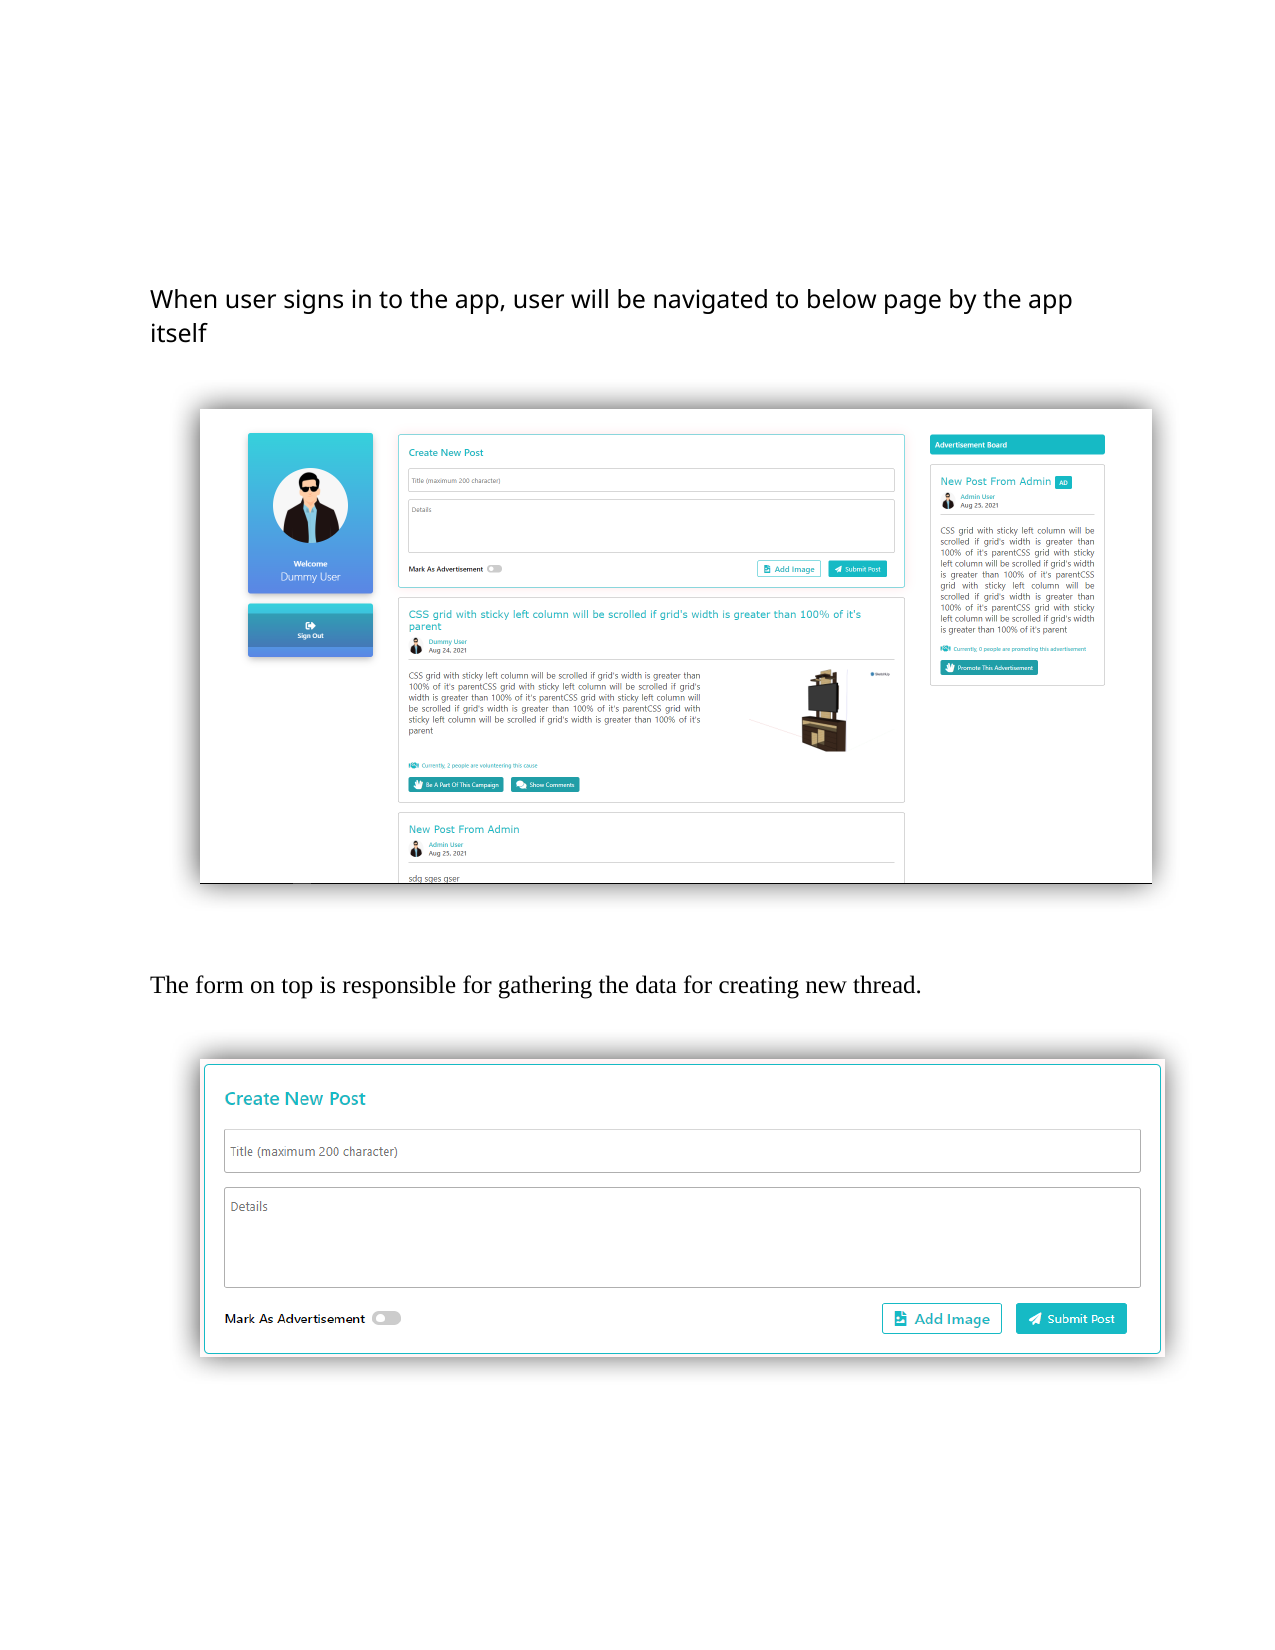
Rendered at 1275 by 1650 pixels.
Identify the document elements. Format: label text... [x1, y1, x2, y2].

text When user signs in to the app, user will be navigated to below page by the app itself [150, 282, 1125, 350]
text The form on top is responsible for gathering the data for creating new thread. [150, 971, 1125, 999]
